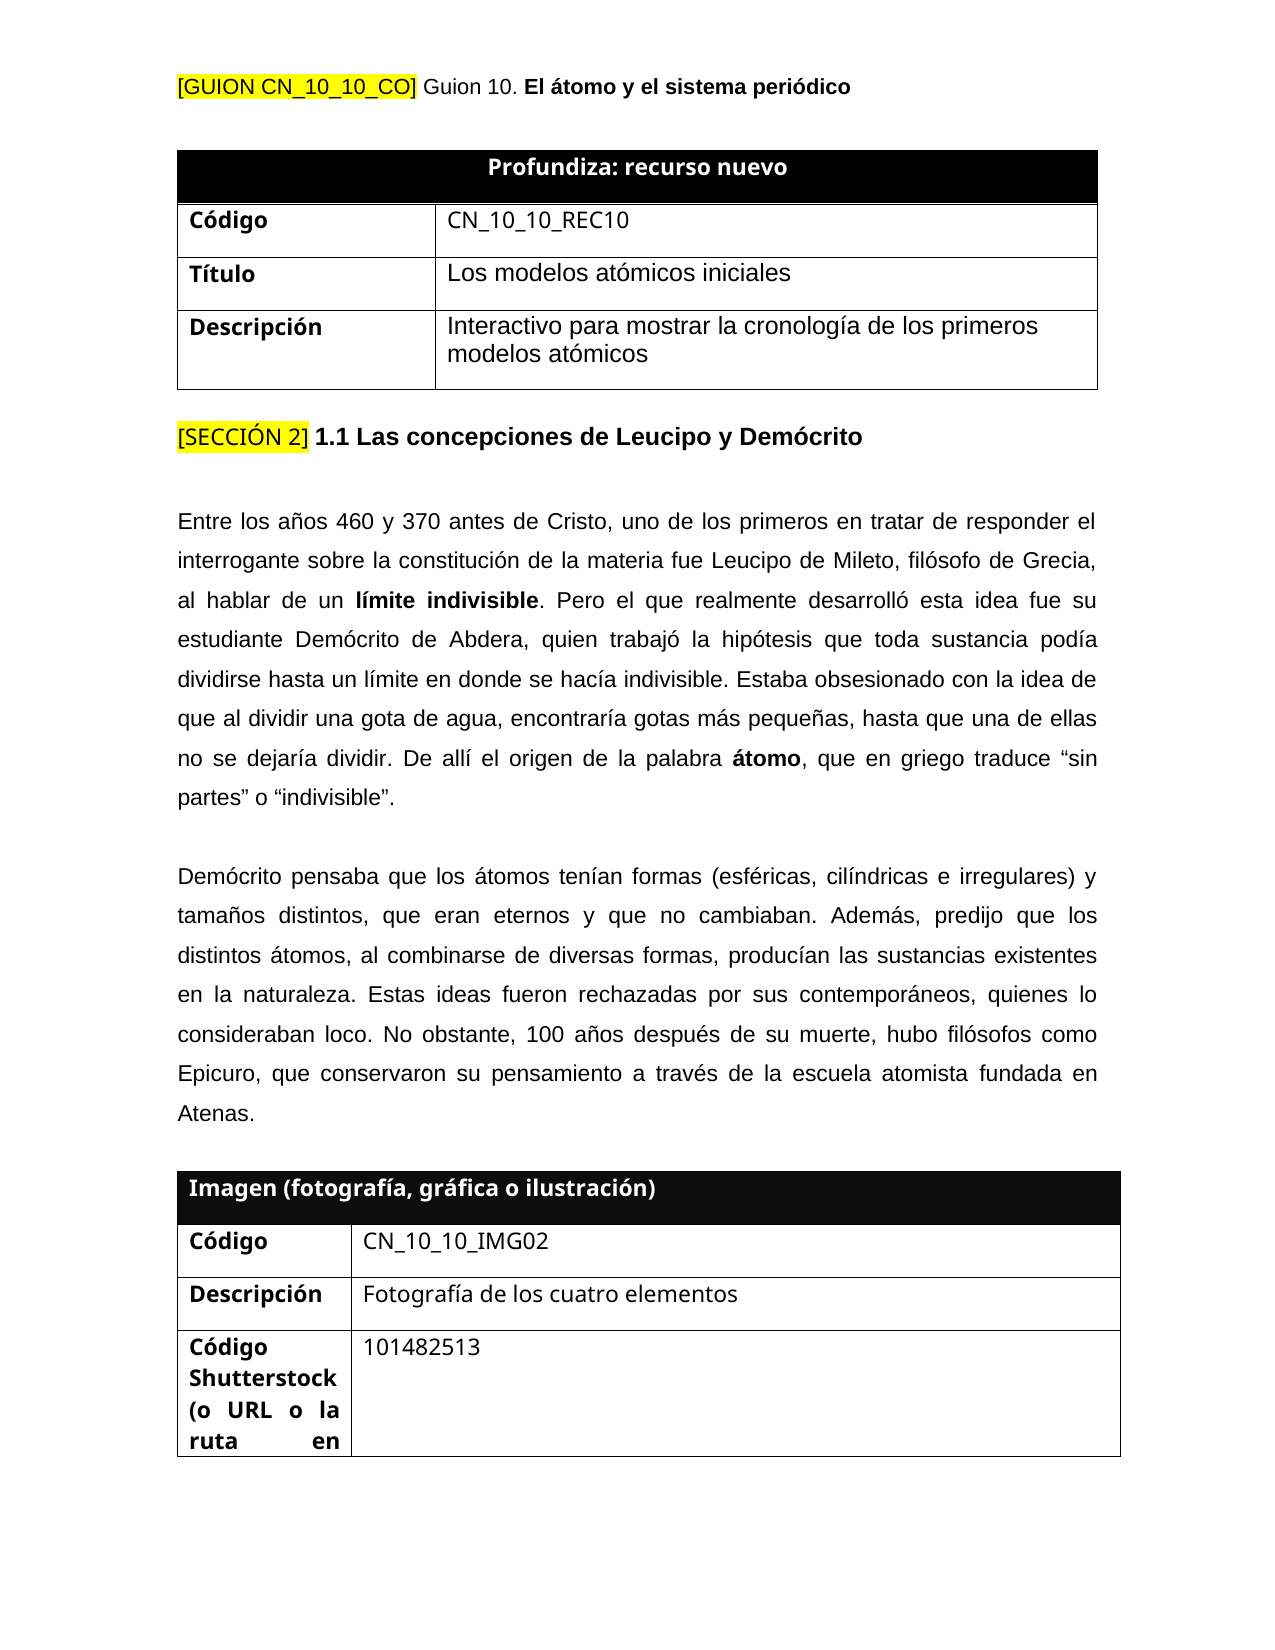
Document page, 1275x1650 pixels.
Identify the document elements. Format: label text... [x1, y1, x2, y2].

table_header Imagen (fotografía, gráfica o ilustración) [178, 1172, 1120, 1224]
table_cell Fotografía de los cuatro elementos [352, 1278, 1120, 1330]
table_cell Descripción [178, 311, 435, 389]
table_cell Código Shutterstock (o URL o la ruta en AulaPlaneta) [178, 1331, 351, 1456]
text Entre los años 460 y 370 antes de Cristo, uno de los primeros en tratar de responder el interrogante sobre la constitución de la materia fue Leucipo de Mileto, filósofo de Grecia, al hablar de un límite indivisible. Pero el que realmente desarrolló esta idea fue su estudiante Demócrito de Abdera, quien trabajó la hipótesis que toda sustancia podía dividirse hasta un límite en donde se hacía indivisible. Estaba obsesionado con la idea de que al dividir una gota de agua, encontraría gotas más pequeñas, hasta que una de ellas no se dejaría dividir. De allí el origen de la palabra átomo, que en griego traduce “sin partes” o “indivisible”. [177, 508, 1098, 810]
table_header Profundiza: recurso nuevo [178, 151, 1097, 203]
table_cell Los modelos atómicos iniciales [436, 258, 1097, 310]
table_cell Título [178, 258, 435, 310]
table_cell Código [178, 205, 435, 257]
text Demócrito pensaba que los átomos tenían formas (esféricas, cilíndricas e irregulares) y tamaños distintos, que eran eternos y que no cambiaban. Además, predijo que los distintos átomos, al combinarse de diversas formas, producían las sustancias existentes en la naturaleza. Estas ideas fueron rechazadas por sus contemporáneos, quienes lo consideraban loco. No obstante, 100 años después de su muerte, hubo filósofos como Epicuro, que conservaron su pensamiento a través de la escuela atomista fundada en Atenas. [177, 863, 1098, 1126]
table_cell CN_10_10_REC10 [436, 205, 1097, 257]
table_cell CN_10_10_IMG02 [352, 1225, 1120, 1277]
table_cell 101482513 [352, 1331, 1120, 1456]
table_cell Código [178, 1225, 351, 1277]
table_cell Descripción [178, 1278, 351, 1330]
table_cell Interactivo para mostrar la cronología de los primeros modelos atómicos [436, 311, 1097, 389]
text [SECCIÓN 2] 1.1 Las concepciones de Leucipo y Demócrito [309, 421, 1098, 453]
